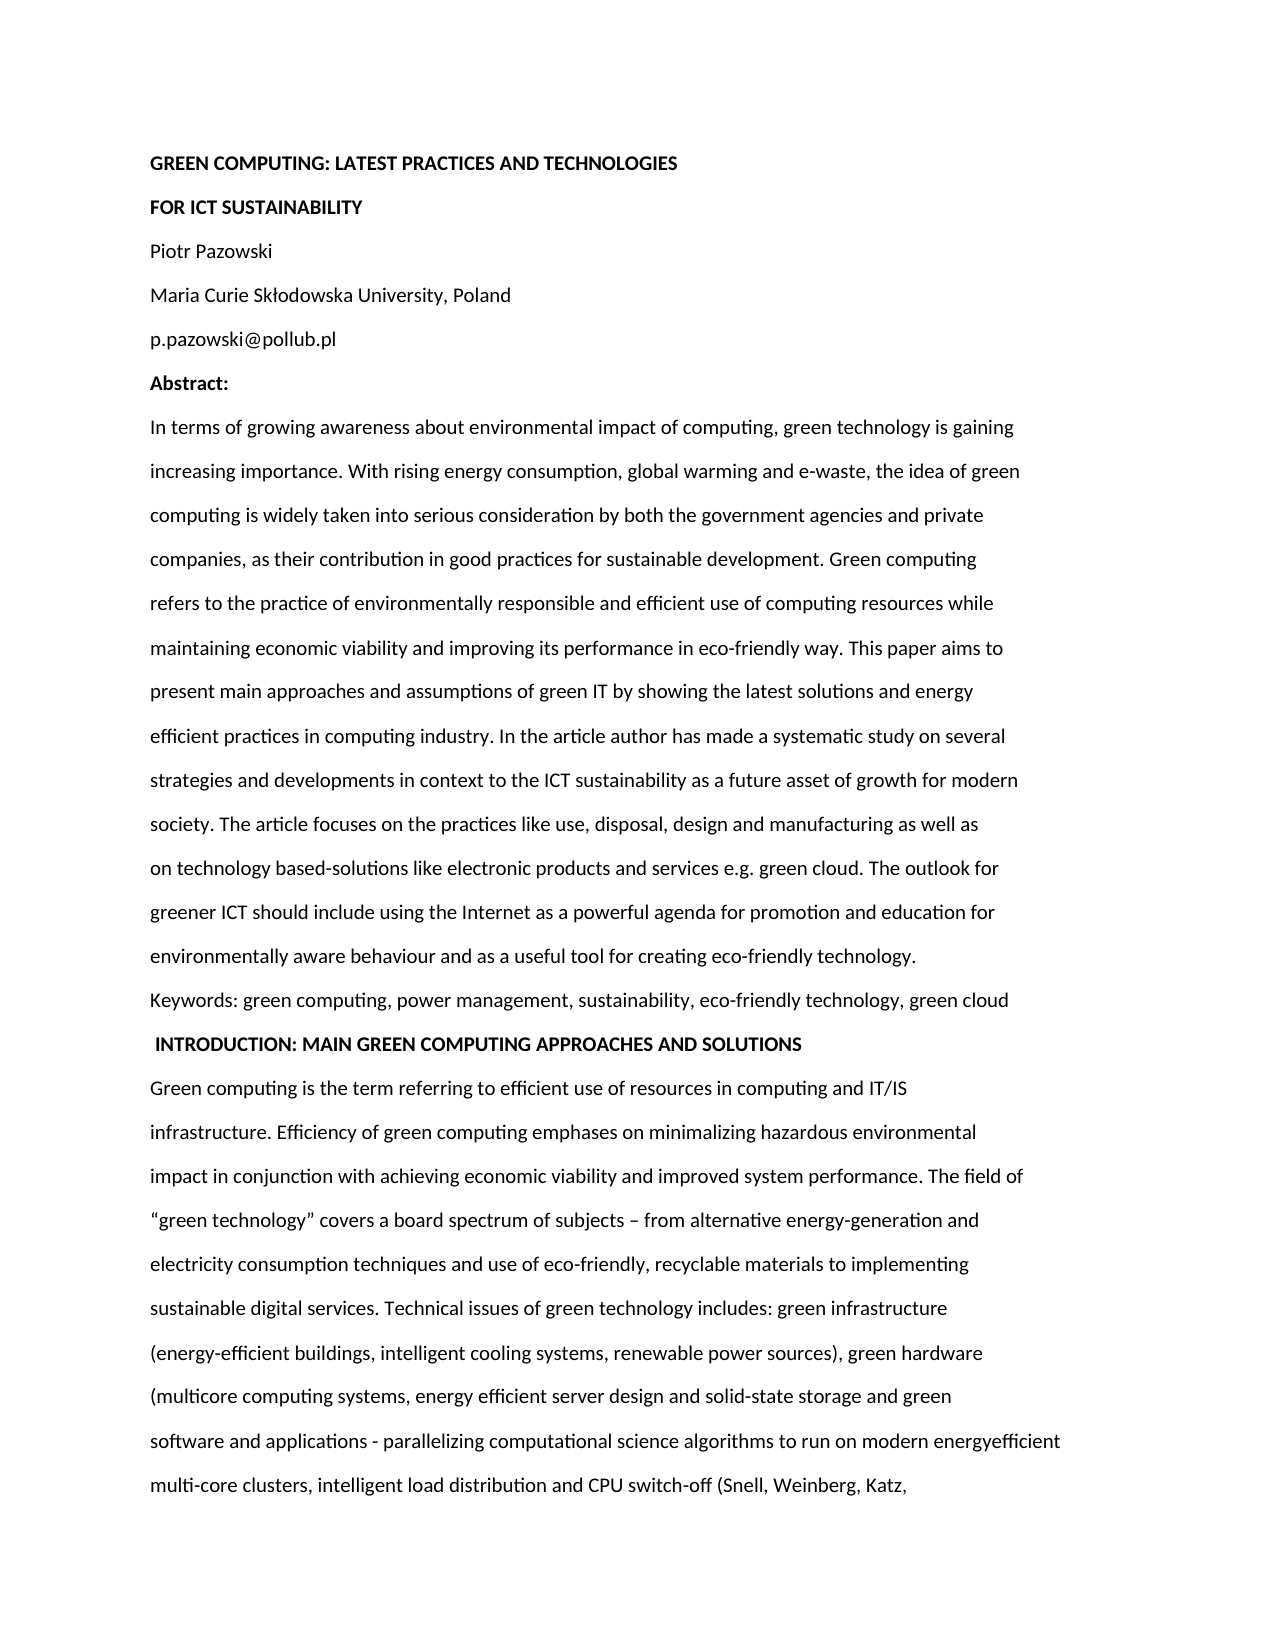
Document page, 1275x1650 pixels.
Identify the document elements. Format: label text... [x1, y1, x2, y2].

text multi-core clusters, intelligent load distribution and CPU switch-off (Snell, Weinberg, Katz, [150, 1472, 1125, 1497]
text Piotr Pazowski [150, 238, 1125, 263]
text society. The article focuses on the practices like use, disposal, design and manufacturing as well as [150, 811, 1125, 836]
text software and applications - parallelizing computational science algorithms to run on modern energyefficient [150, 1428, 1125, 1453]
text Keywords: green computing, power management, sustainability, eco-friendly technology, green cloud [150, 987, 1125, 1013]
text “green technology” covers a board spectrum of subjects – from alternative energy-generation and [150, 1207, 1125, 1233]
text environmentally aware behaviour and as a useful tool for creating eco-friendly technology. [150, 943, 1125, 968]
text Green computing is the term referring to efficient use of resources in computing and IT/IS [150, 1075, 1125, 1101]
text (energy-efficient buildings, intelligent cooling systems, renewable power sources), green hardware [150, 1340, 1125, 1365]
text INTRODUCTION: MAIN GREEN COMPUTING APPROACHES AND SOLUTIONS [150, 1031, 1125, 1057]
text impact in conjunction with achieving economic viability and improved system performance. The field of [150, 1163, 1125, 1189]
text FOR ICT SUSTAINABILITY [150, 194, 1125, 219]
text (multicore computing systems, energy efficient server design and solid-state storage and green [150, 1384, 1125, 1409]
text p.pazowski@pollub.pl [150, 326, 1125, 352]
text In terms of growing awareness about environmental impact of computing, green technology is gaining [150, 414, 1125, 440]
text present main approaches and assumptions of green IT by showing the latest solutions and energy [150, 679, 1125, 704]
text GREEN COMPUTING: LATEST PRACTICES AND TECHNOLOGIES [150, 150, 1125, 175]
text infrastructure. Efficiency of green computing emphases on minimalizing hazardous environmental [150, 1119, 1125, 1145]
text refers to the practice of environmentally responsible and efficient use of computing resources while [150, 591, 1125, 616]
text strategies and developments in context to the ICT sustainability as a future asset of growth for modern [150, 767, 1125, 792]
text electricity consumption techniques and use of eco-friendly, recyclable materials to implementing [150, 1252, 1125, 1277]
text greener ICT should include using the Internet as a powerful agenda for promotion and education for [150, 899, 1125, 924]
text Abstract: [150, 370, 1125, 396]
text Maria Curie Skłodowska University, Poland [150, 282, 1125, 308]
text on technology based-solutions like electronic products and services e.g. green cloud. The outlook for [150, 855, 1125, 880]
text computing is widely taken into serious consideration by both the government agencies and private [150, 502, 1125, 528]
text sustainable digital services. Technical issues of green technology includes: green infrastructure [150, 1296, 1125, 1321]
text increasing importance. With rising energy consumption, global warming and e-waste, the idea of green [150, 458, 1125, 484]
text maintaining economic viability and improving its performance in eco-friendly way. This paper aims to [150, 635, 1125, 660]
text efficient practices in computing industry. In the article author has made a systematic study on several [150, 723, 1125, 748]
text companies, as their contribution in good practices for sustainable development. Green computing [150, 547, 1125, 572]
